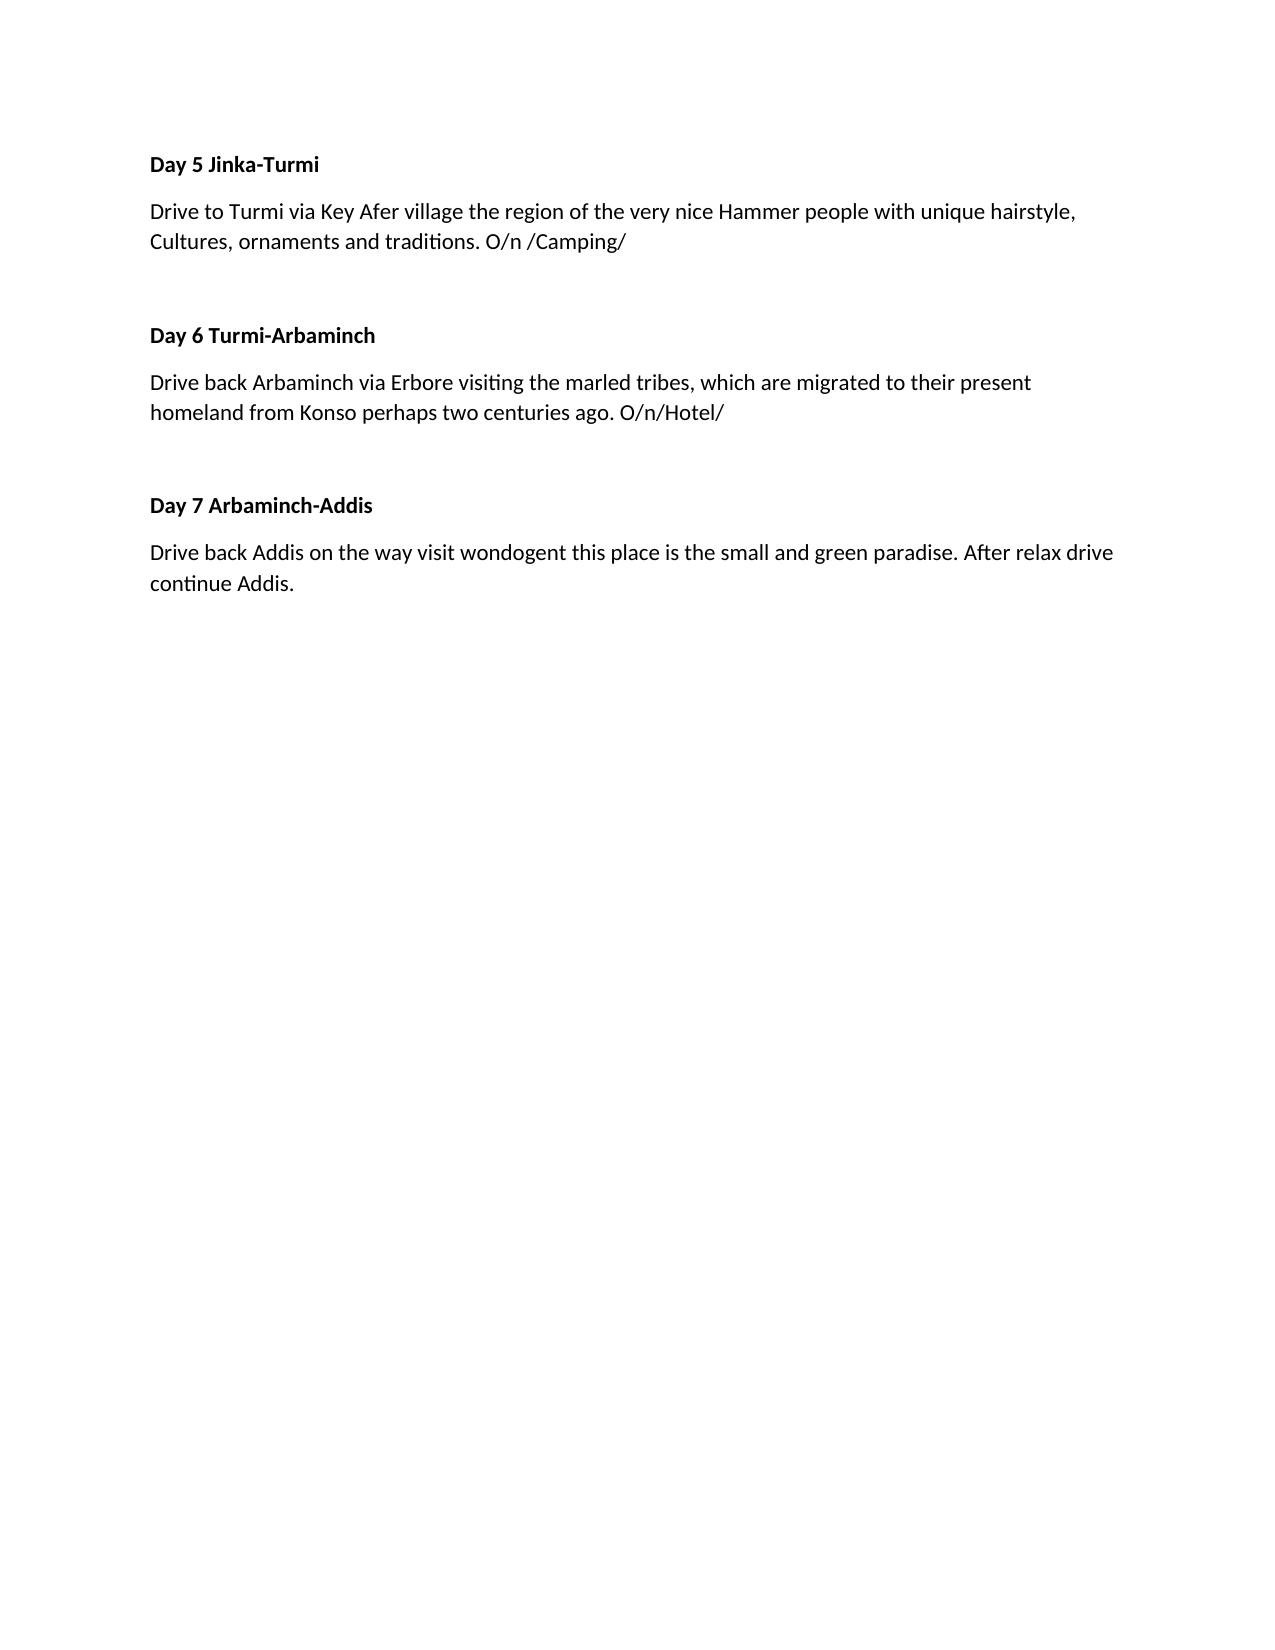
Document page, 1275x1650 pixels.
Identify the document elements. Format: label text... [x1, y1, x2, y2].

text Drive back Addis on the way visit wondogent this place is the small and green paradise. After relax drive continue Addis. [150, 538, 1125, 597]
text Drive to Turmi via Key Afer village the region of the very nice Hammer people with unique hairstyle, Cultures, ornaments and traditions. O/n /Camping/ [150, 197, 1125, 255]
text Drive back Arbaminch via Erbore visiting the marled tribes, which are migrated to their present homeland from Konso perhaps two centuries ago. O/n/Hotel/ [150, 368, 1125, 426]
text Day 5 Jinka-Turmi [150, 150, 1125, 178]
text Day 6 Turmi-Arbaminch [150, 321, 1125, 349]
text Day 7 Arbaminch-Addis [150, 492, 1125, 520]
